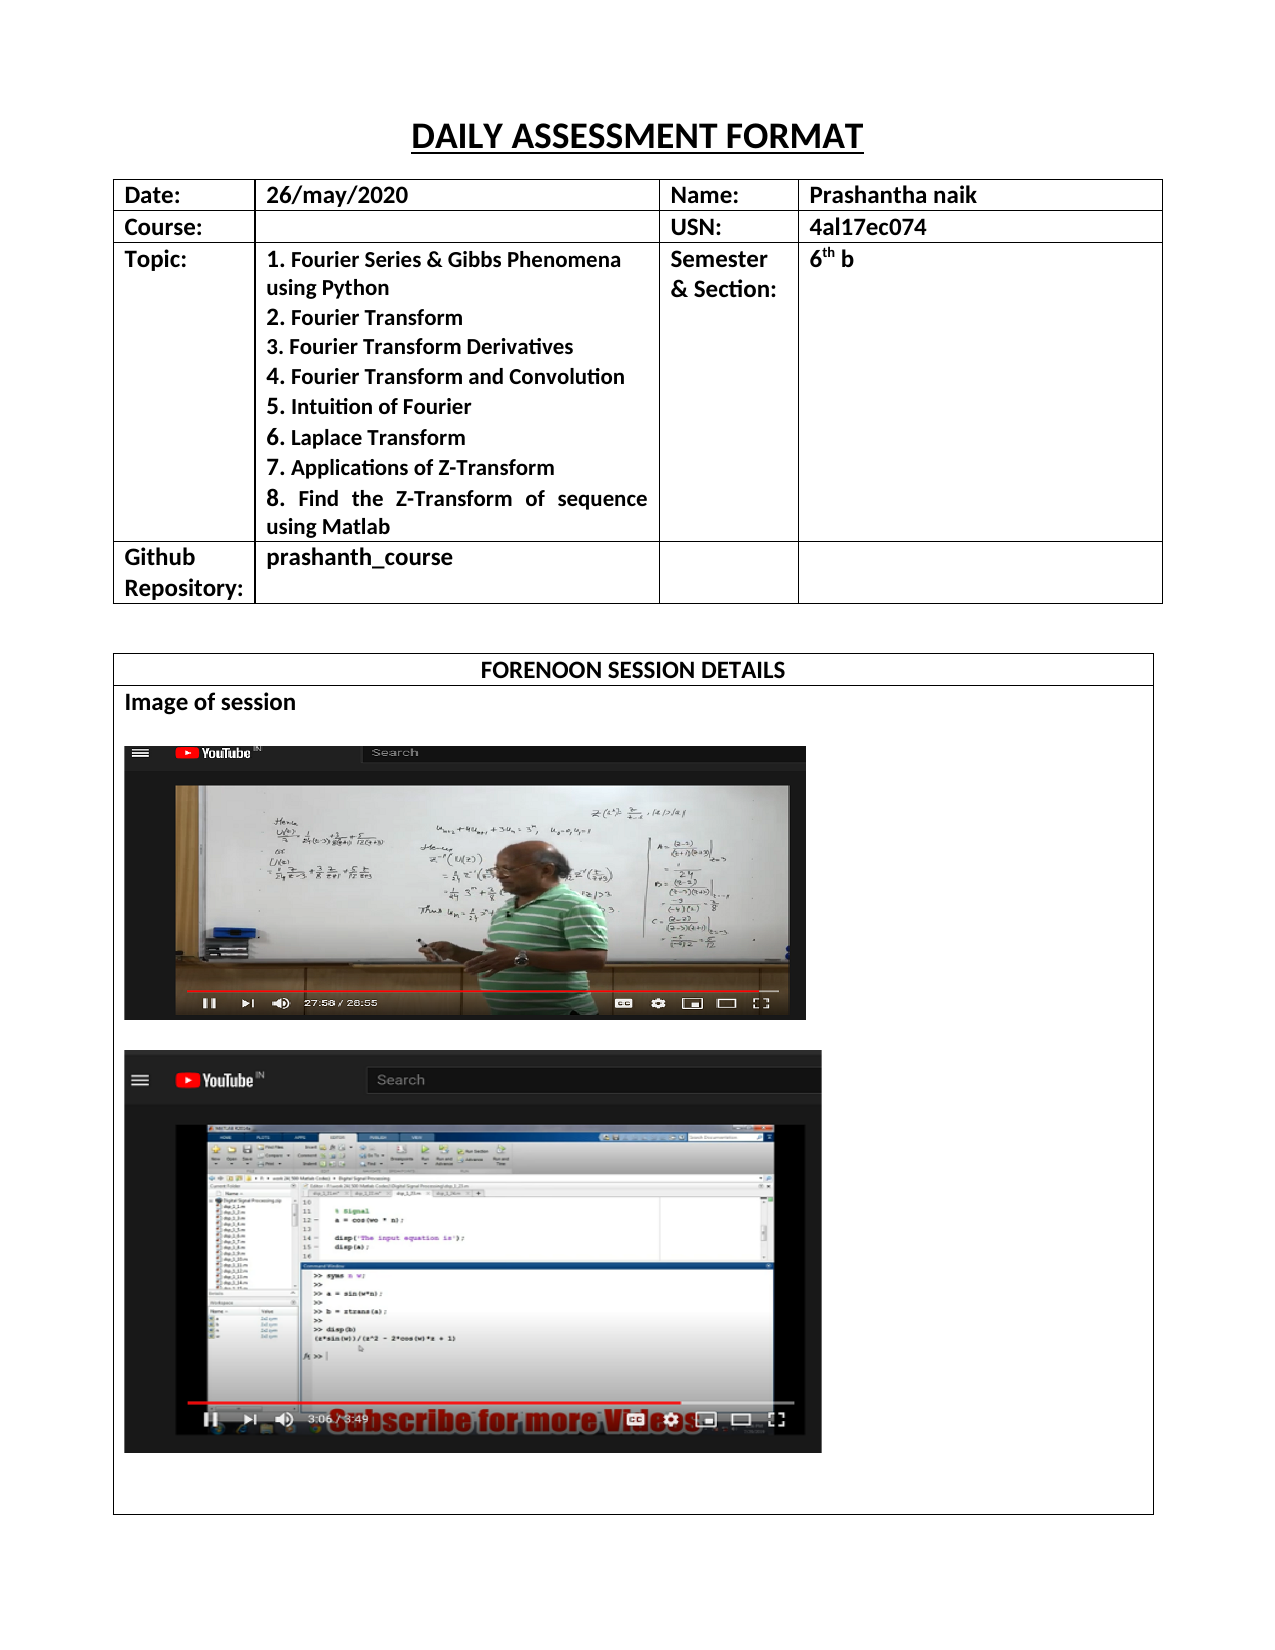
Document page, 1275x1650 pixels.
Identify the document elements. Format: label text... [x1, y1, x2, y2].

table_cell Github Repository: [114, 542, 254, 603]
table_cell Course: [114, 211, 254, 242]
table_cell [256, 211, 659, 242]
table_cell 4al17ec074 [799, 211, 1162, 242]
picture [124, 746, 806, 1020]
table_cell Semester & Section: [660, 243, 798, 541]
table_cell Image of session [114, 686, 1153, 1513]
table_cell 6th b [799, 243, 1162, 541]
table_cell USN: [660, 211, 798, 242]
picture [124, 1050, 822, 1453]
text DAILY ASSESSMENT FORMAT [112, 112, 1162, 158]
table_cell [660, 542, 798, 603]
table_cell [799, 542, 1162, 603]
table_header FORENOON SESSION DETAILS [114, 654, 1153, 685]
table_header Name: [660, 180, 798, 210]
table_header 26/may/2020 [256, 180, 659, 210]
table_header Prashantha naik [799, 180, 1162, 210]
table_header Date: [114, 180, 254, 210]
table_cell 1. Fourier Series & Gibbs Phenomena using Python 2. Fourier Transform 3. Fourier Transform Derivatives 4. Fourier Transform and Convolution 5. Intuition of Fourier 6. Laplace Transform 7. Applications of Z-Transform 8. Find the Z-Transform of sequence using Matlab [256, 243, 659, 541]
table_cell prashanth_course [256, 542, 659, 603]
table_cell Topic: [114, 243, 254, 541]
